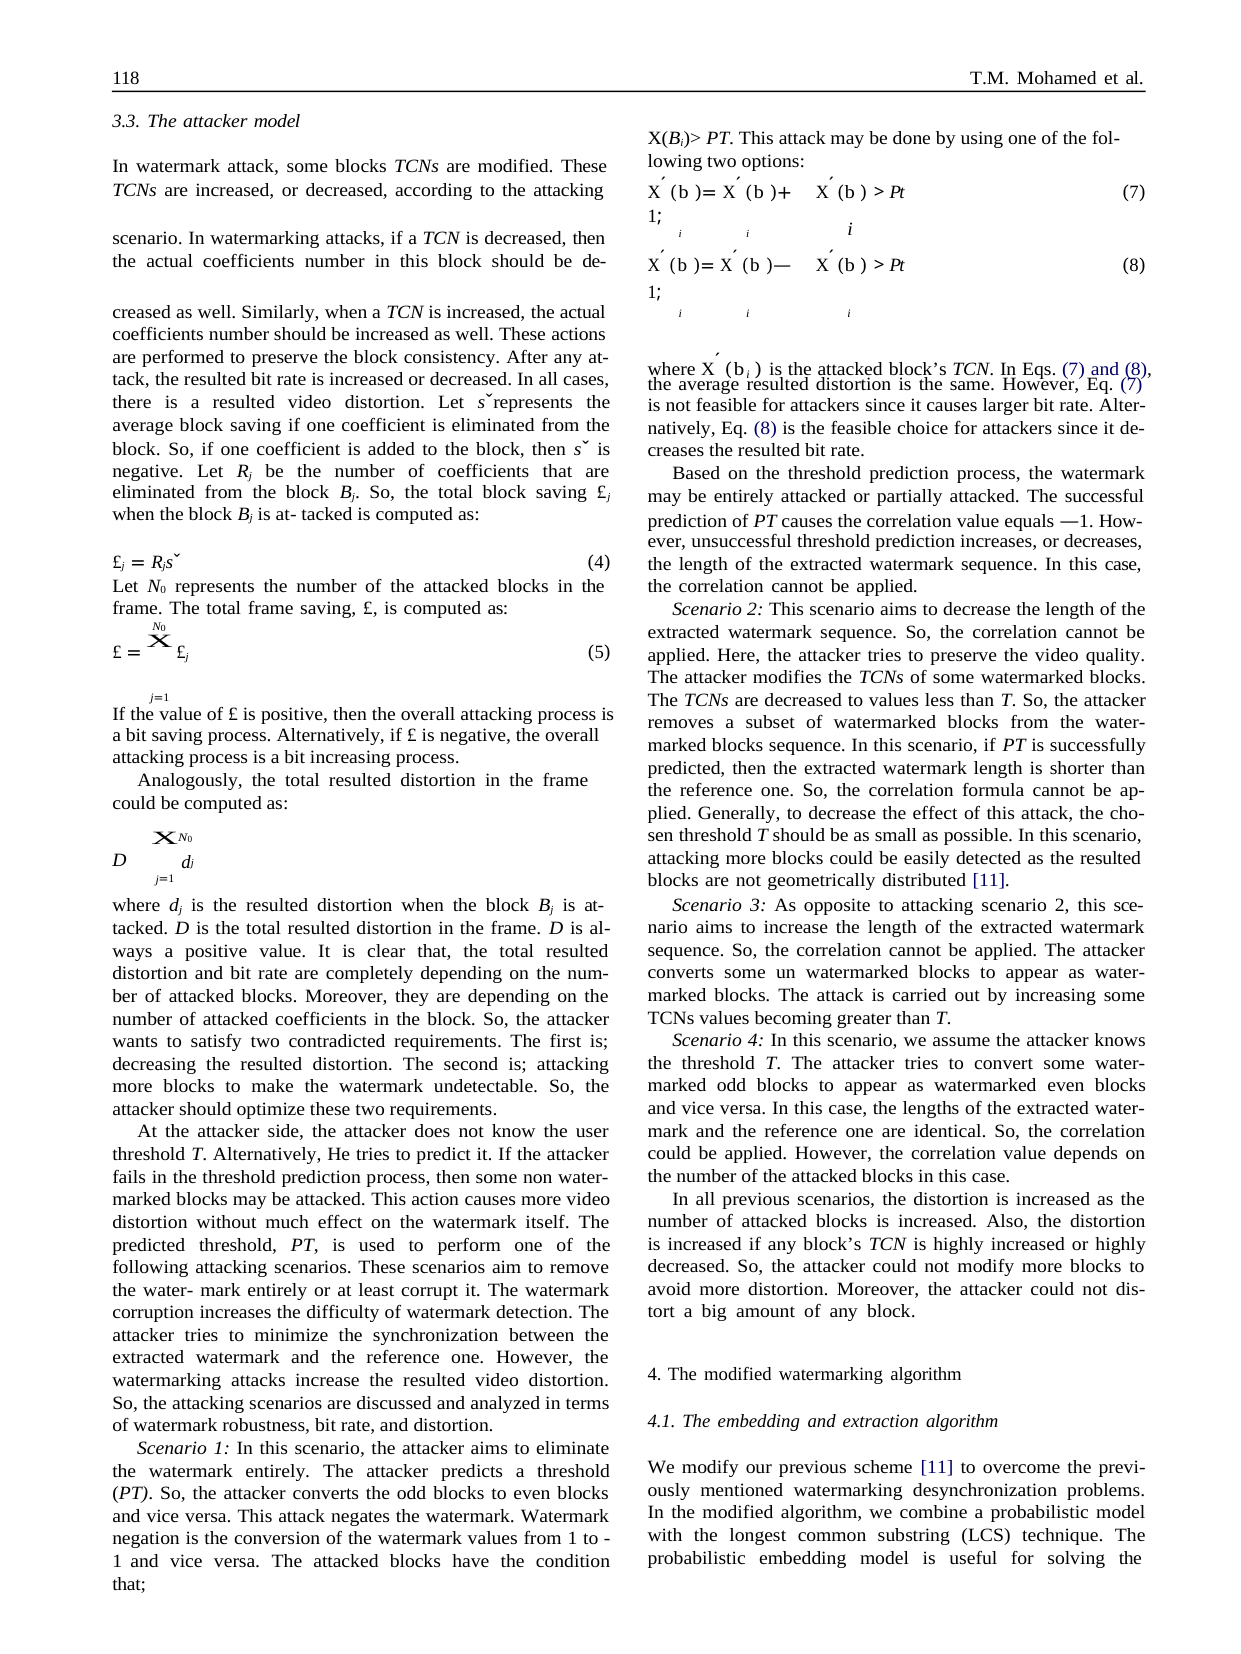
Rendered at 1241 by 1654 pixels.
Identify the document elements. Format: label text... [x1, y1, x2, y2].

text X´(b ) > Pt (7) [816, 179, 1157, 203]
text nario aims to increase the length of the extracted watermark sequence. So, the correlation cannot be applied. The attacker converts some un watermarked blocks to appear as water- marked blocks. The attack is carried out by increasing some TCNs values becoming greater than T. [647, 916, 1146, 1028]
text X´(b )= X´(b )+ 1; [647, 179, 794, 227]
text are performed to preserve the block consistency. After any at- tack, the resulted bit rate is increased or decreased. In all cases, there is a resulted video distortion. Let sˇrepresents the average block saving if one coefficient is eliminated from the block. So, if one coefficient is added to the block, then sˇ is negative. Let Rj be the number of coefficients that are eliminated from the block Bj. So, the total block saving £j when the block Bj is at- tacked is computed as: [112, 347, 610, 524]
text is not feasible for attackers since it causes larger bit rate. Alter- natively, Eq. (8) is the feasible choice for attackers since it de- creases the resulted bit rate. [647, 394, 1146, 461]
text j=1 [150, 666, 614, 710]
text £ = £j (5) [112, 632, 614, 666]
text where dj is the resulted distortion when the block Bj is at- [112, 896, 614, 916]
text X´(b ) > Pt (8) [816, 250, 1157, 277]
list The attacker model [112, 110, 614, 132]
text the correlation cannot be applied. [647, 577, 1157, 597]
text coefficients number should be increased as well. These actions [112, 324, 1157, 345]
text (4) [586, 533, 614, 577]
text scenario. In watermarking attacks, if a TCN is decreased, then i i i [112, 227, 1157, 249]
list The modified watermarking algorithm [647, 1363, 1157, 1384]
text the actual coefficients number in this block should be de- [112, 250, 614, 272]
text In watermark attack, some blocks TCNs are modified. These [112, 155, 614, 177]
text the length of the extracted watermark sequence. In this case, [647, 553, 1157, 574]
text At the attacker side, the attacker does not know the user threshold T. Alternatively, He tries to predict it. If the attacker fails in the threshold prediction process, then some non water- marked blocks may be attacked. This action causes more video distortion without much effect on the watermark itself. The predicted threshold, PT, is used to perform one of the following attacking scenarios. These scenarios aim to remove the water- mark entirely or at least corrupt it. The watermark corruption increases the difficulty of watermark detection. The attacker tries to minimize the synchronization between the extracted watermark and the reference one. However, the watermarking attacks increase the resulted video distortion. So, the attacking scenarios are discussed and analyzed in terms of watermark robustness, bit rate, and distortion. [112, 1120, 610, 1436]
text Scenario 4: In this scenario, we assume the attacker knows the threshold T. The attacker tries to convert some water- marked odd blocks to appear as watermarked even blocks and vice versa. In this case, the lengths of the extracted water- mark and the reference one are identical. So, the correlation could be applied. However, the correlation value depends on the number of the attacked blocks in this case. [647, 1029, 1146, 1186]
text Scenario 1: In this scenario, the attacker aims to eliminate the watermark entirely. The attacker predicts a threshold (PT). So, the attacker converts the odd blocks to even blocks and vice versa. This attack negates the watermark. Watermark negation is the conversion of the watermark values from 1 to -1 and vice versa. The attacked blocks have the condition that; [112, 1437, 610, 1594]
text Based on the threshold prediction process, the watermark may be entirely attacked or partially attacked. The successful [647, 462, 1146, 506]
text Let N0 represents the number of the attacked blocks in the [112, 577, 614, 596]
text TCNs are increased, or decreased, according to the attacking [112, 179, 614, 201]
text ever, unsuccessful threshold prediction increases, or decreases, [647, 533, 1157, 551]
text Analogously, the total resulted distortion in the frame could be computed as: [112, 769, 614, 813]
text where X´(bi ) is the attacked block’s TCN. In Eqs. (7) and (8), [647, 347, 1157, 382]
text a bit saving process. Alternatively, if £ is negative, the overall attacking process is a bit increasing process. [112, 724, 614, 768]
text prediction of PT causes the correlation value equals —1. How- [647, 507, 1157, 533]
text £j = Rjsˇ [112, 533, 182, 577]
text tacked. D is the total resulted distortion in the frame. D is al- ways a positive value. It is clear that, the total resulted distortion and bit rate are completely depending on the num- ber of attacked blocks. Moreover, they are depending on the number of attacked coefficients in the block. So, the attacker wants to satisfy two contradicted requirements. The first is; decreasing the resulted distortion. The second is; attacking more blocks to make the watermark undetectable. So, the attacker should optimize these two requirements. [112, 917, 610, 1119]
text X´(b )= X´(b )— 1; [647, 250, 794, 304]
text We modify our previous scheme [11] to overcome the previ- ously mentioned watermarking desynchronization problems. In the modified algorithm, we combine a probabilistic model with the longest common substring (LCS) technique. The probabilistic embedding model is useful for solving the [647, 1456, 1146, 1568]
text X(Bi)> PT. This attack may be done by using one of the fol- lowing two options: [647, 127, 1127, 171]
text frame. The total frame saving, £, is computed as: [112, 597, 614, 618]
text In all previous scenarios, the distortion is increased as the number of attacked blocks is increased. Also, the distortion is increased if any block’s TCN is highly increased or highly decreased. So, the attacker could not modify more blocks to avoid more distortion. Moreover, the attacker could not dis- tort a big amount of any block. [647, 1187, 1146, 1322]
list The embedding and extraction algorithm [647, 1410, 1157, 1431]
text Scenario 3: As opposite to attacking scenario 2, this sce- [672, 896, 1157, 915]
text Scenario 2: This scenario aims to decrease the length of the extracted watermark sequence. So, the correlation cannot be applied. Here, the attacker tries to preserve the video quality. The attacker modifies the TCNs of some watermarked blocks. The TCNs are decreased to values less than T. So, the attacker removes a subset of watermarked blocks from the water- marked blocks sequence. In this scenario, if PT is successfully predicted, then the extracted watermark length is shorter than the reference one. So, the correlation formula cannot be ap- plied. Generally, to decrease the effect of this attack, the cho- sen threshold T should be as small as possible. In this scenario, [647, 598, 1146, 846]
text XN0 [151, 823, 614, 849]
text creased as well. Similarly, when a TCN is increased, the actual i i i [112, 304, 1157, 323]
